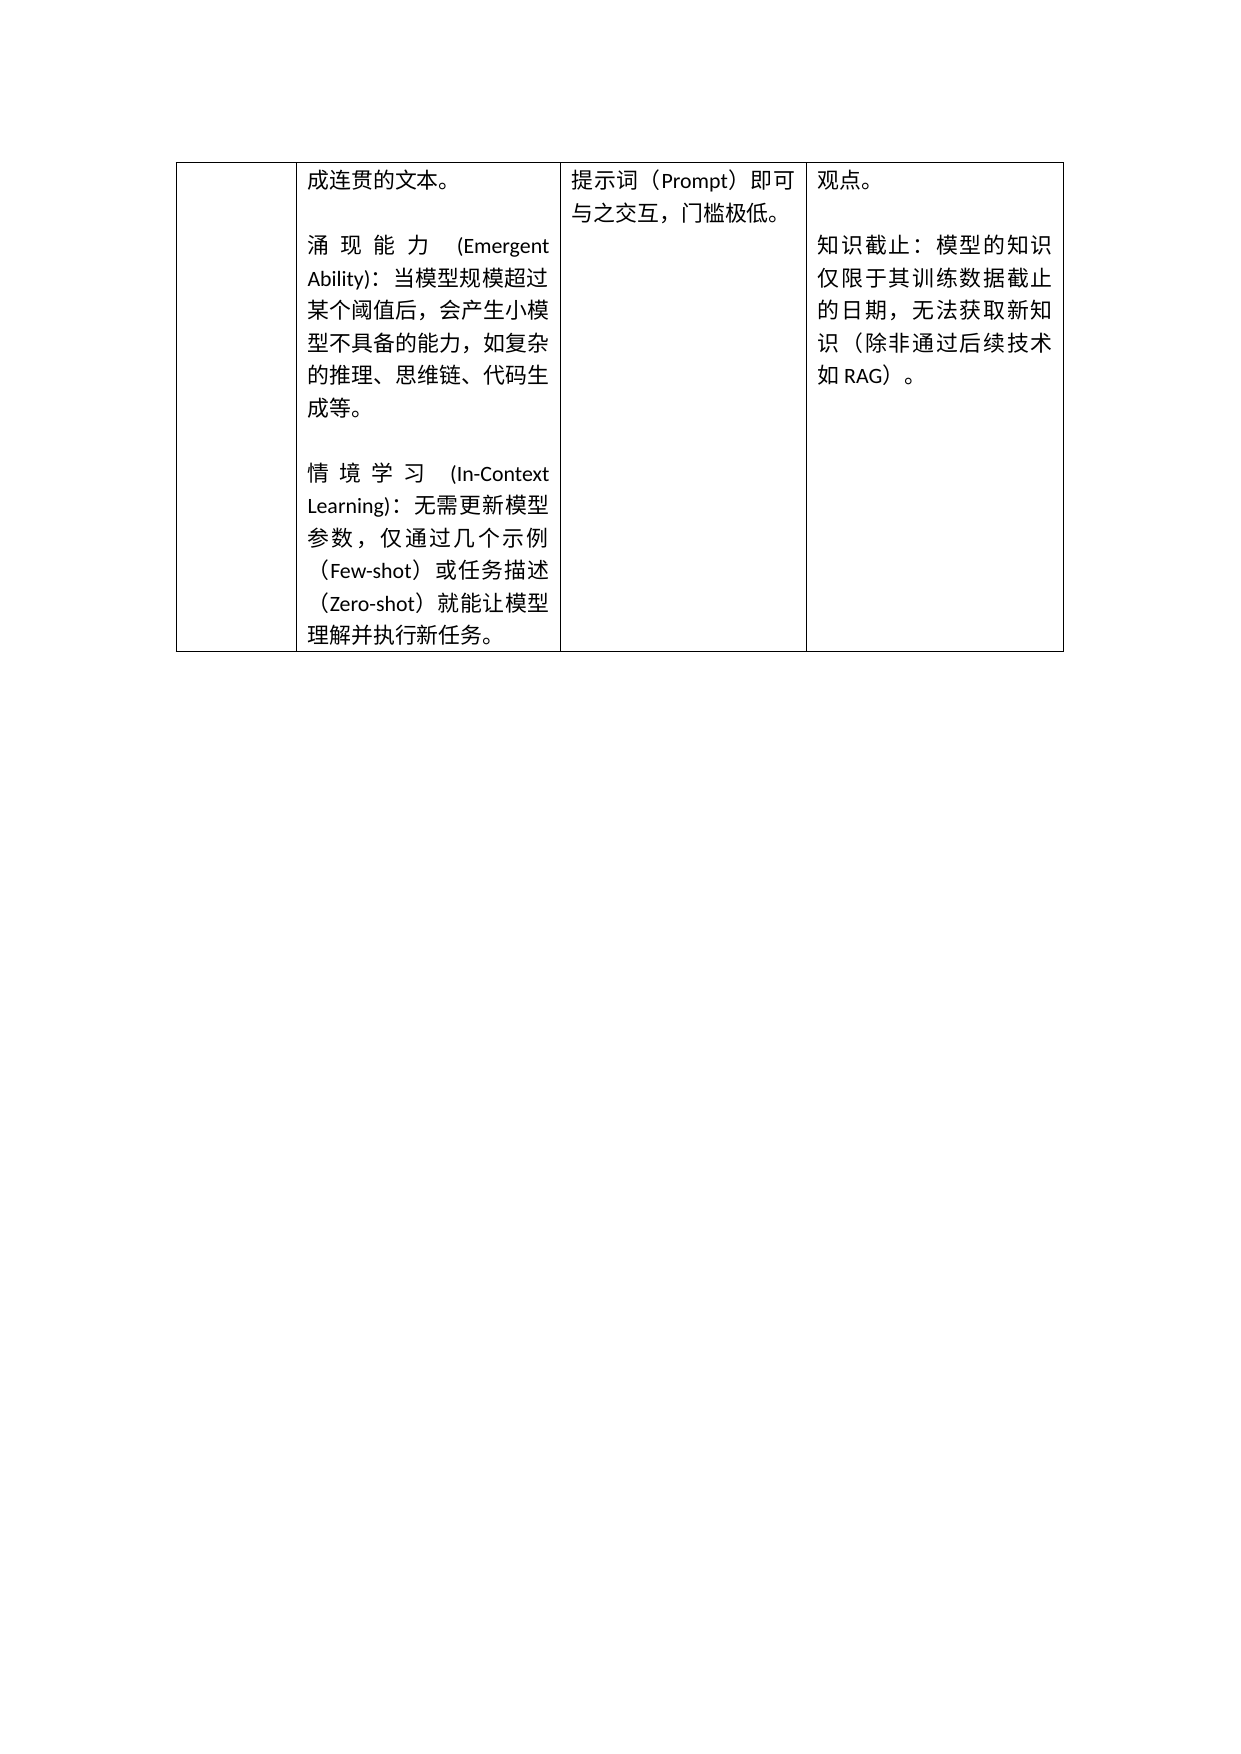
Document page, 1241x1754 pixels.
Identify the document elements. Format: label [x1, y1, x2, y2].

table_cell [807, 163, 1063, 651]
table_cell [177, 163, 296, 651]
table_cell [561, 163, 806, 651]
table_cell [297, 163, 560, 651]
